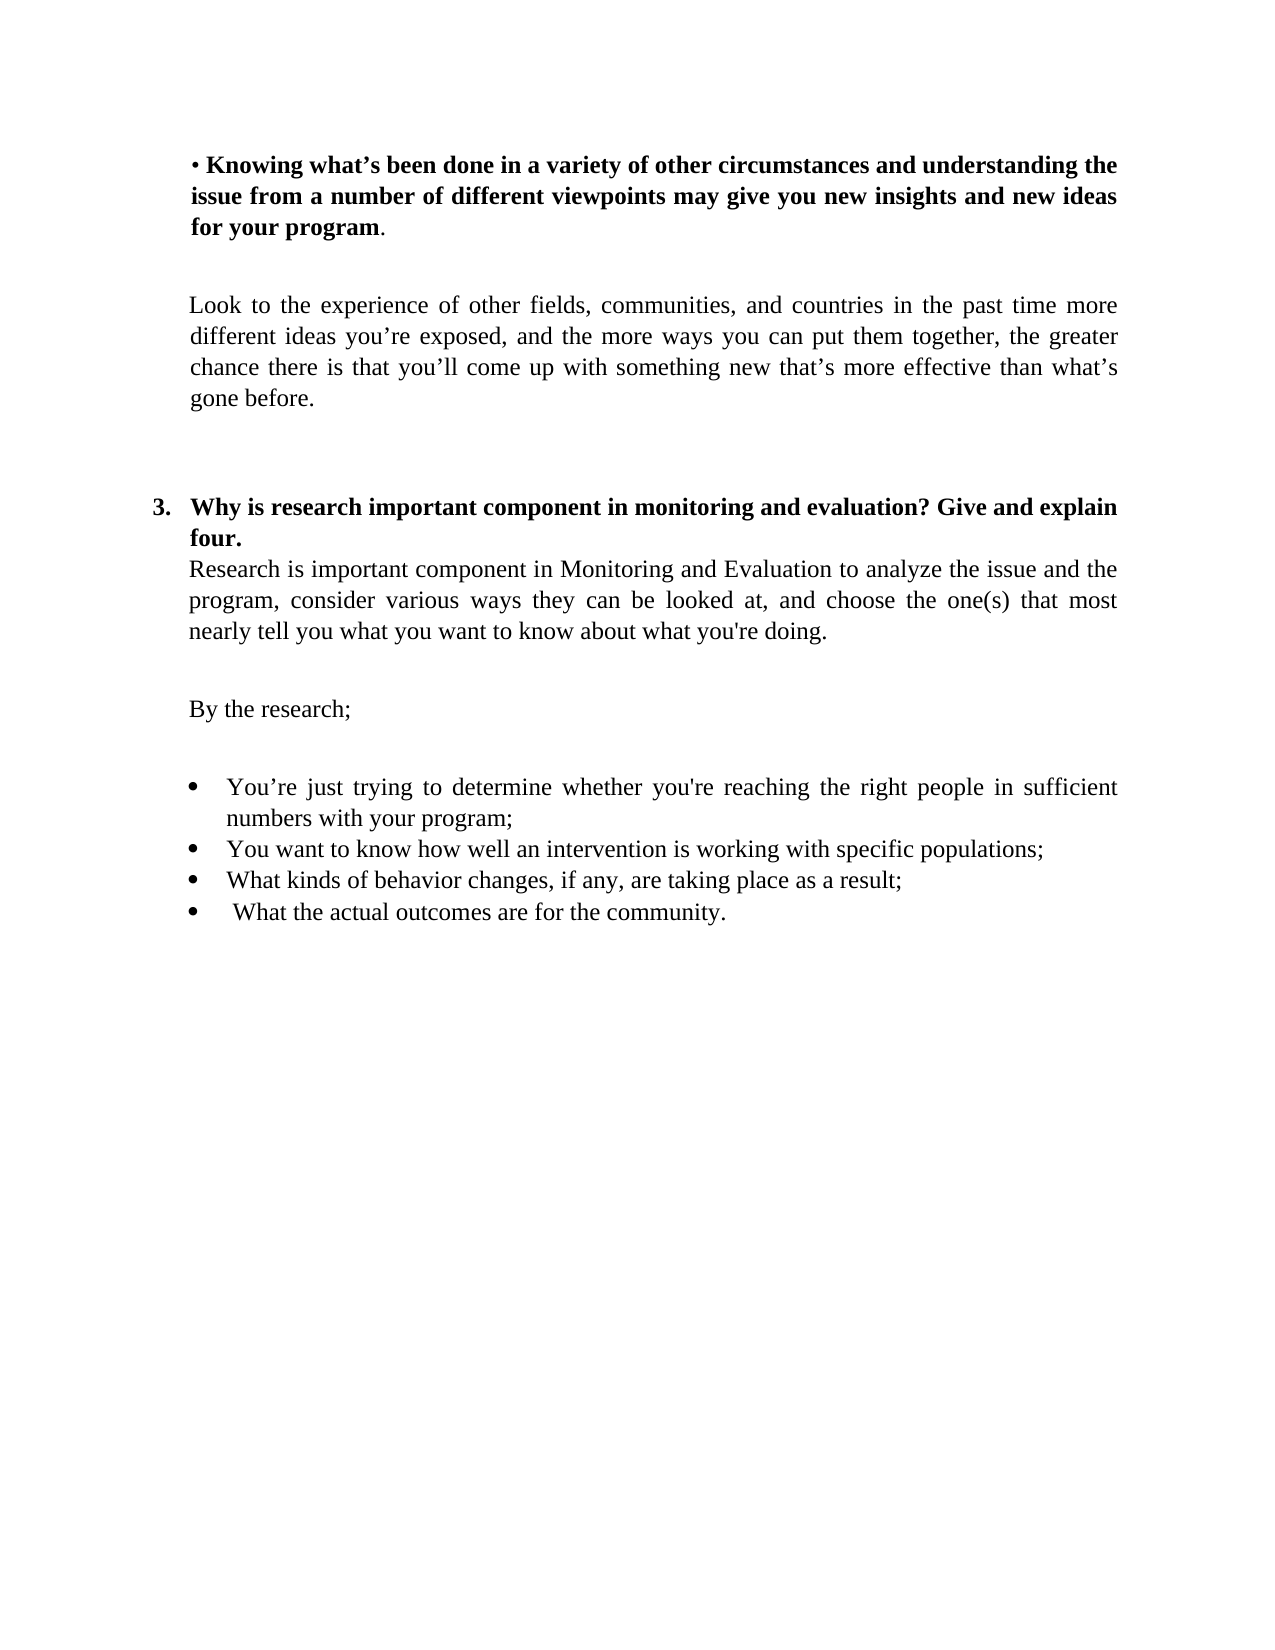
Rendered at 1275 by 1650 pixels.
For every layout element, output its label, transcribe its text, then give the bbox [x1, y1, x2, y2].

list You’re just trying to determine whether you're reaching the right people in sufficient numbers with your program; [189, 772, 1119, 832]
text By the research; [189, 694, 1119, 723]
list What kinds of behavior changes, if any, are taking place as a result; [189, 866, 1119, 894]
list Why is research important component in monitoring and evaluation? Give and explain four. [152, 492, 1119, 552]
text Look to the experience of other fields, communities, and countries in the past time more different ideas you’re exposed, and the more ways you can put them together, the greater chance there is that you’ll come up with something new that’s more effective than what’s gone before. [189, 290, 1119, 412]
list What the actual outcomes are for the community. [189, 897, 1119, 925]
list • Knowing what’s been done in a variety of other circumstances and understanding the issue from a number of different viewpoints may give you new insights and new ideas for your program. [191, 150, 1119, 241]
list Research is important component in Monitoring and Evaluation to analyze the issue and the program, consider various ways they can be looked at, and choose the one(s) that most nearly tell you what you want to know about what you're doing. [189, 554, 1119, 645]
list You want to know how well an intervention is working with specific populations; [189, 834, 1119, 863]
